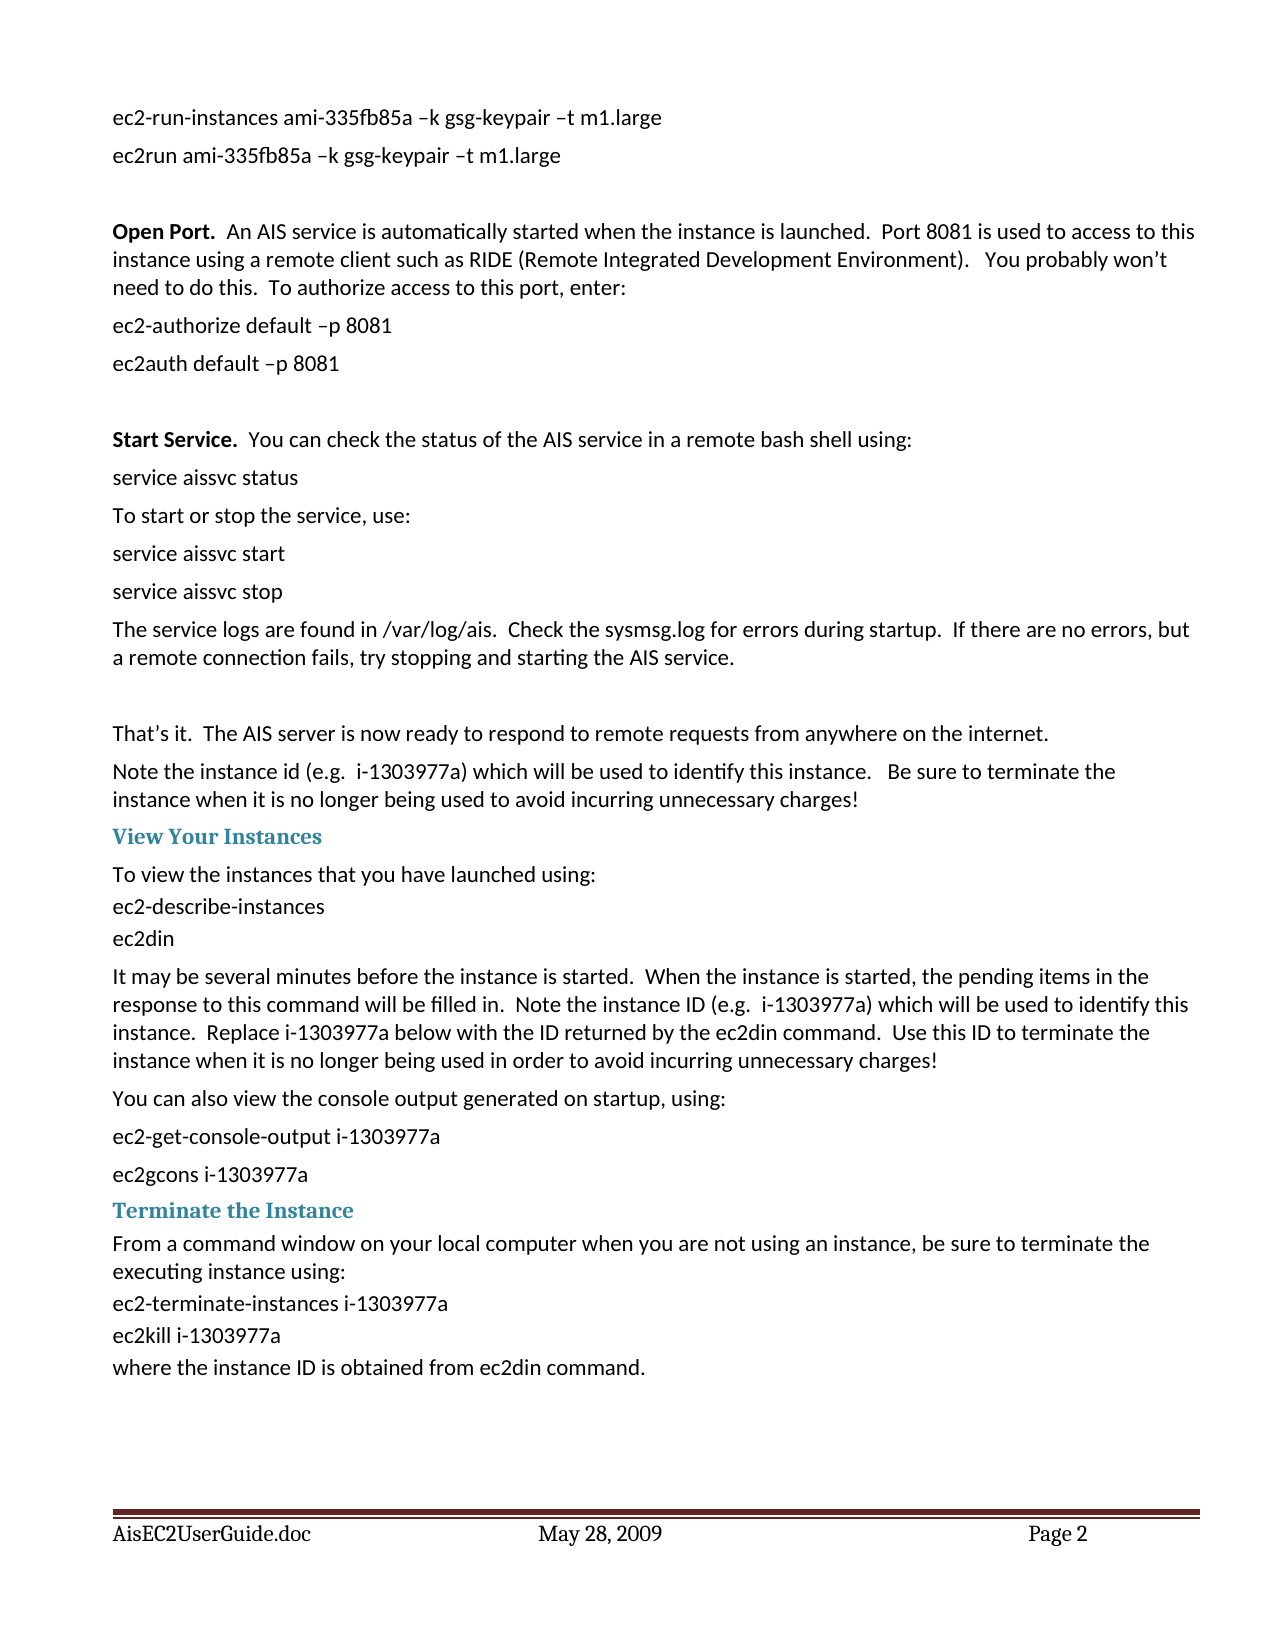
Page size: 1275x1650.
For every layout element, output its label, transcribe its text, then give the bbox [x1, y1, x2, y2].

text ec2-authorize default –p 8081 [112, 311, 1200, 339]
text Start Service. You can check the status of the AIS service in a remote bash shell using: [112, 425, 1200, 453]
text That’s it. The AIS server is now ready to respond to remote requests from anywhere on the internet. [112, 719, 1200, 747]
text ec2-get-console-output i-1303977a [112, 1122, 1200, 1150]
text To start or stop the service, use: [112, 501, 1200, 529]
text You can also view the console output generated on startup, using: [112, 1084, 1200, 1112]
text ec2gcons i-1303977a [112, 1160, 1200, 1188]
text service aissvc stop [112, 577, 1200, 605]
text Open Port. An AIS service is automatically started when the instance is launched. Port 8081 is used to access to this instance using a remote client such as RIDE (Remote Integrated Development Environment). You probably won’t need to do this. To authorize access to this port, enter: [112, 217, 1200, 301]
text service aissvc status [112, 463, 1200, 491]
subtitle Terminate the Instance [112, 1198, 1200, 1225]
text ec2-run-instances ami-335fb85a –k gsg-keypair –t m1.large [112, 103, 1200, 131]
text ec2-terminate-instances i-1303977a [112, 1289, 1200, 1317]
text The service logs are found in /var/log/ais. Check the sysmsg.log for errors during startup. If there are no errors, but a remote connection fails, try stopping and starting the AIS service. [112, 615, 1200, 671]
text It may be several minutes before the instance is started. When the instance is started, the pending items in the response to this command will be filled in. Note the instance ID (e.g. i-1303977a) which will be used to identify this instance. Replace i-1303977a below with the ID returned by the ec2din command. Use this ID to terminate the instance when it is no longer being used in order to avoid incurring unnecessary charges! [112, 962, 1200, 1074]
subtitle View Your Instances [112, 823, 1200, 850]
text service aissvc start [112, 539, 1200, 567]
text ec2auth default –p 8081 [112, 349, 1200, 377]
text where the instance ID is obtained from ec2din command. [112, 1353, 1200, 1381]
text Note the instance id (e.g. i-1303977a) which will be used to identify this instance. Be sure to terminate the instance when it is no longer being used to avoid incurring unnecessary charges! [112, 757, 1200, 813]
text ec2kill i-1303977a [112, 1321, 1200, 1349]
text From a command window on your local computer when you are not using an instance, be sure to terminate the executing instance using: [112, 1229, 1200, 1285]
text ec2run ami-335fb85a –k gsg-keypair –t m1.large [112, 141, 1200, 169]
text To view the instances that you have launched using: [112, 860, 1200, 888]
text ec2-describe-instances [112, 892, 1200, 920]
text ec2din [112, 924, 1200, 952]
